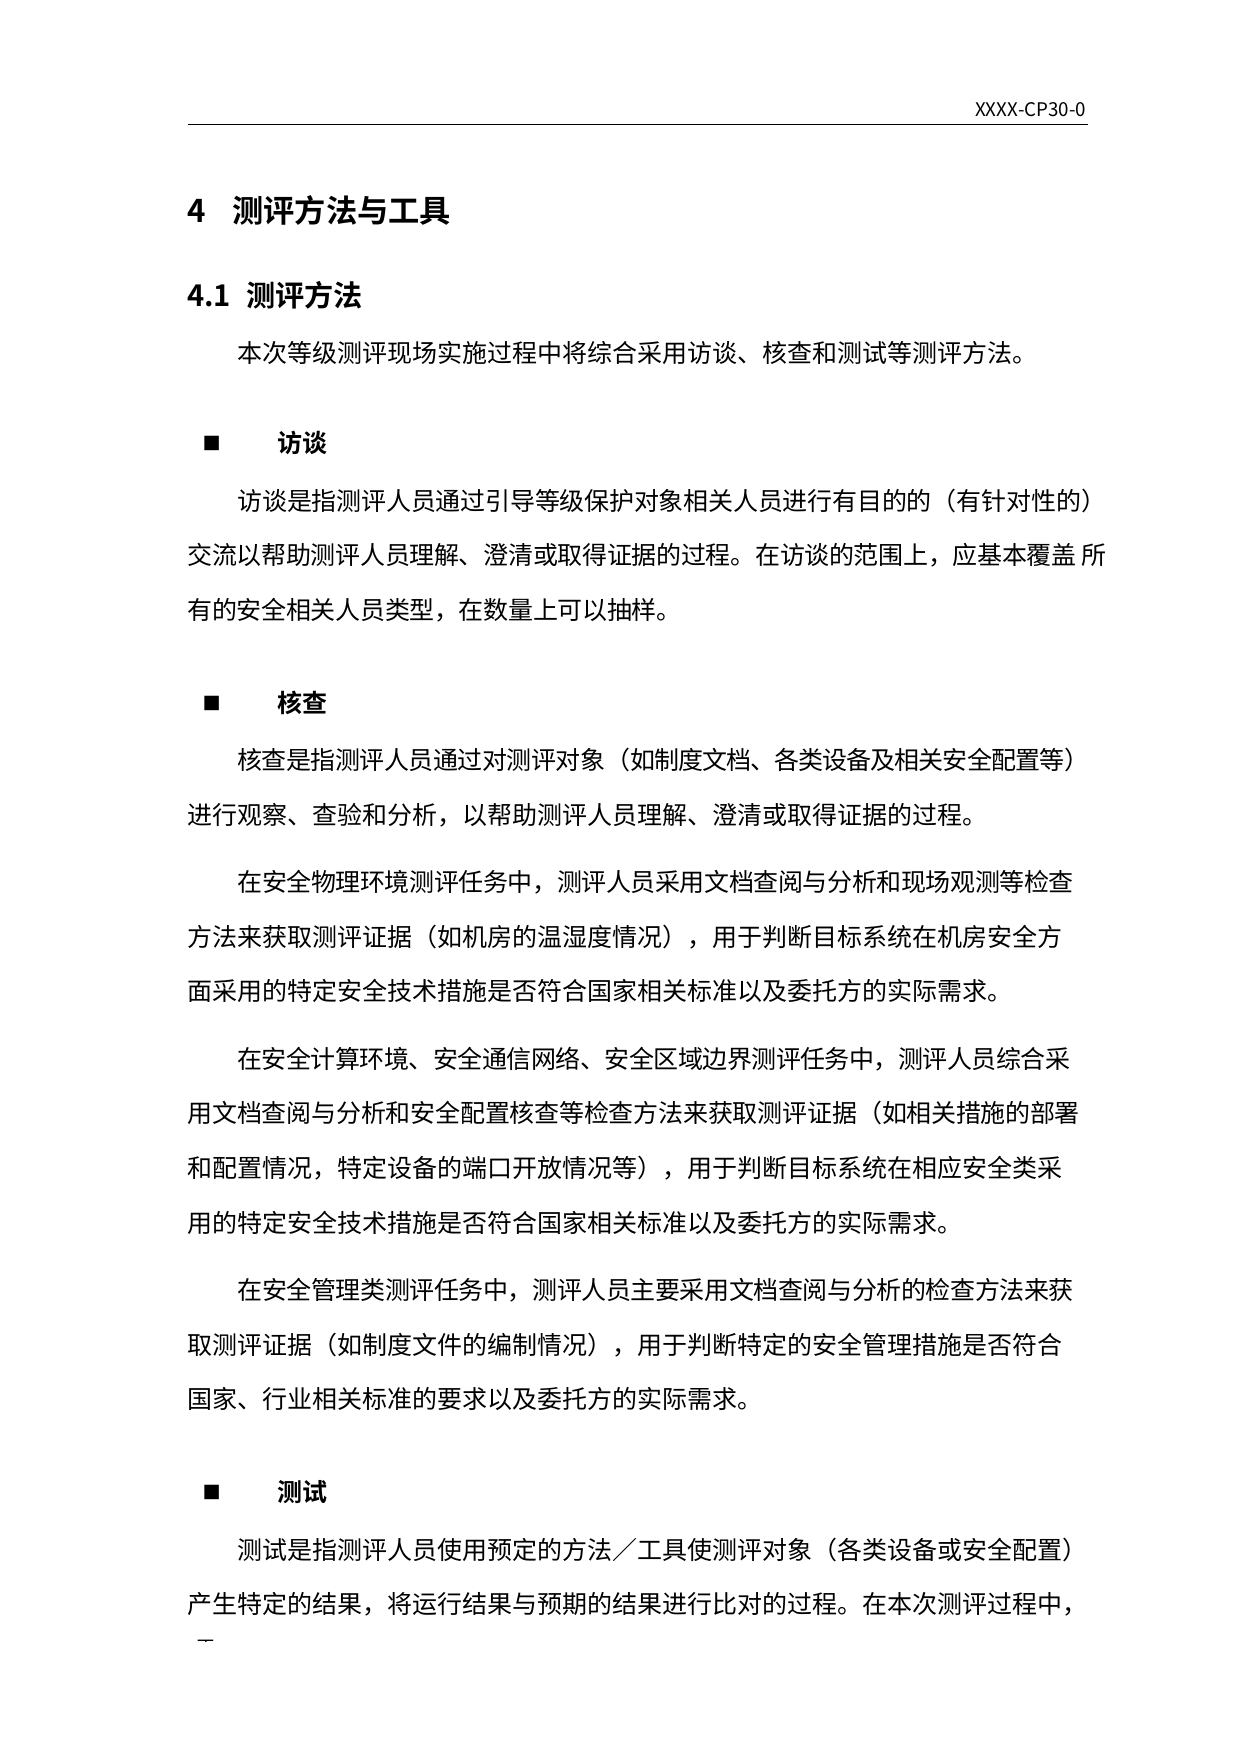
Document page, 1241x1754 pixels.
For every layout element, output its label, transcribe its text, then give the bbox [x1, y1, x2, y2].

text 在安全计算环境、安全通信网络、安全区域边界测评任务中，测评人员综合采用文档查阅与分析和安全配置核查等检查方法来获取测评证据（如相关措施的部署和配置情况，特定设备的端口开放情况等），用于判断目标系统在相应安全类采用的特定安全技术措施是否符合国家相关标准以及委托方的实际需求。 [187, 1039, 1084, 1239]
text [187, 1530, 1087, 1621]
text 在安全物理环境测评任务中，测评人员采用文档查阅与分析和现场观测等检查方法来获取测评证据（如机房的温湿度情况），用于判断目标系统在机房安全方面采用的特定安全技术措施是否符合国家相关标准以及委托方的实际需求。 [187, 862, 1084, 1008]
subtitle 测评方法与工具 [187, 186, 1130, 231]
subtitle 测试 [202, 1473, 1130, 1509]
subtitle 访谈 [202, 424, 1130, 460]
text 在安全管理类测评任务中，测评人员主要采用文档查阅与分析的检查方法来获取测评证据（如制度文件的编制情况），用于判断特定的安全管理措施是否符合国家、行业相关标准的要求以及委托方的实际需求。 [187, 1271, 1084, 1416]
subtitle 测评方法 [187, 273, 1130, 315]
text 本次等级测评现场实施过程中将综合采用访谈、核查和测试等测评方法。 [237, 333, 1130, 369]
text 访谈是指测评人员通过引导等级保护对象相关人员进行有目的的（有针对性的） 交流以帮助测评人员理解、澄清或取得证据的过程。在访谈的范围上，应基本覆盖 所有的安全相关人员类型，在数量上可以抽样。 [187, 481, 1109, 627]
text 核查是指测评人员通过对测评对象（如制度文档、各类设备及相关安全配置等） 进行观察、查验和分析，以帮助测评人员理解、澄清或取得证据的过程。 [187, 740, 1097, 831]
subtitle 核查 [202, 683, 1130, 719]
